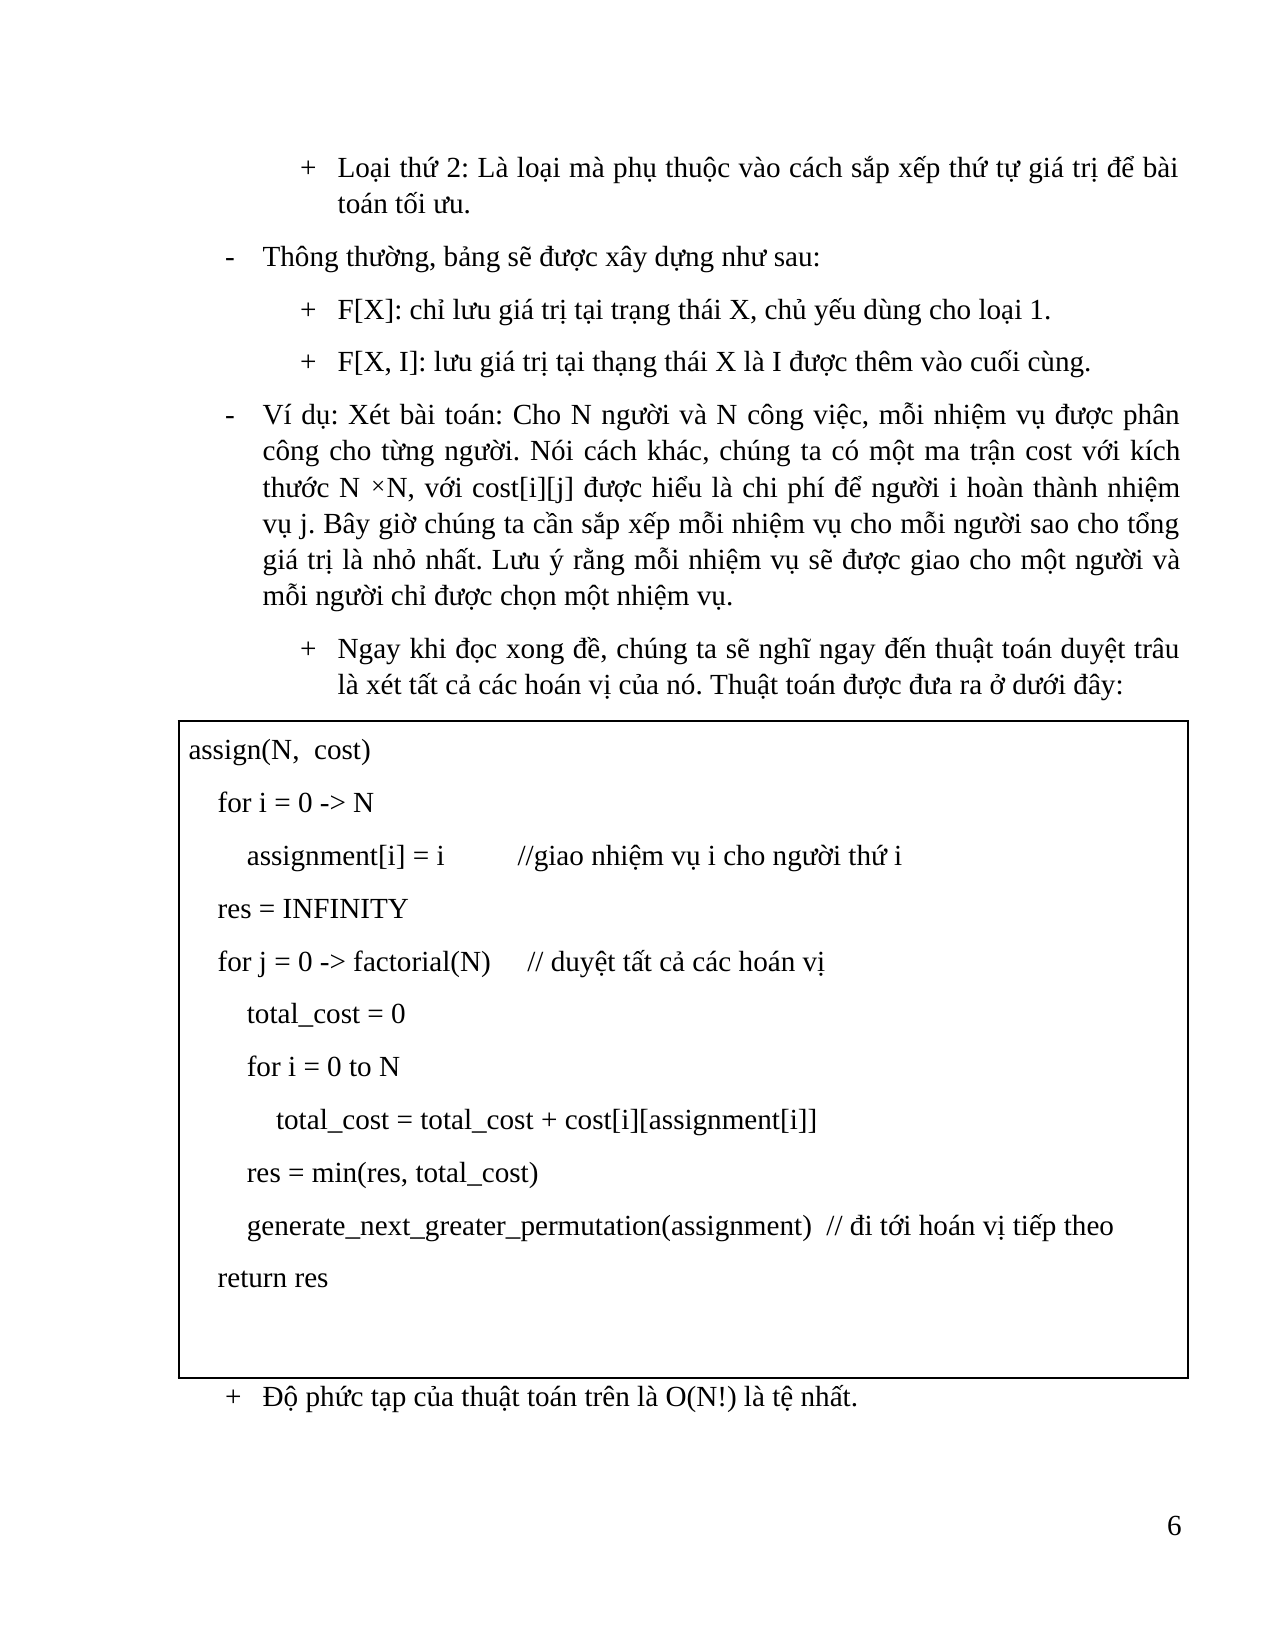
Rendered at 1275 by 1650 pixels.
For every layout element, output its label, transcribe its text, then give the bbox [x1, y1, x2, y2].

list Độ phức tạp của thuật toán trên là O(N!) là tệ nhất. [225, 1379, 1181, 1412]
table_header assign(N, cost) for i = 0 -> N assignment[i] = i //giao nhiệm vụ i cho người thứ i res = INFINITY for j = 0 -> factorial(N) // duyệt tất cả các hoán vị total_cost = 0 for i = 0 to N total_cost = total_cost + cost[i][assignment[i]] res = min(res, total_cost) generate_next_greater_permutation(assignment) // đi tới hoán vị tiếp theo return res [180, 722, 1187, 1377]
list Ví dụ: Xét bài toán: Cho N người và N công việc, mỗi nhiệm vụ được phân công cho từng người. Nói cách khác, chúng ta có một ma trận cost với kích thước N N, với cost[i][j] được hiểu là chi phí để người i hoàn thành nhiệm vụ j. Bây giờ chúng ta cần sắp xếp mỗi nhiệm vụ cho mỗi người sao cho tổng giá trị là nhỏ nhất. Lưu ý rằng mỗi nhiệm vụ sẽ được giao cho một người và mỗi người chỉ được chọn một nhiệm vụ. [225, 397, 1181, 612]
list Thông thường, bảng sẽ được xây dựng như sau: [225, 239, 1181, 272]
list Loại thứ 2: Là loại mà phụ thuộc vào cách sắp xếp thứ tự giá trị để bài toán tối ưu. [300, 150, 1181, 220]
list F[X, I]: lưu giá trị tại thạng thái X là I được thêm vào cuối cùng. [300, 344, 1181, 378]
list Ngay khi đọc xong đề, chúng ta sẽ nghĩ ngay đến thuật toán duyệt trâu là xét tất cả các hoán vị của nó. Thuật toán được đưa ra ở dưới đây: [300, 631, 1181, 701]
list F[X]: chỉ lưu giá trị tại trạng thái X, chủ yếu dùng cho loại 1. [300, 292, 1181, 325]
